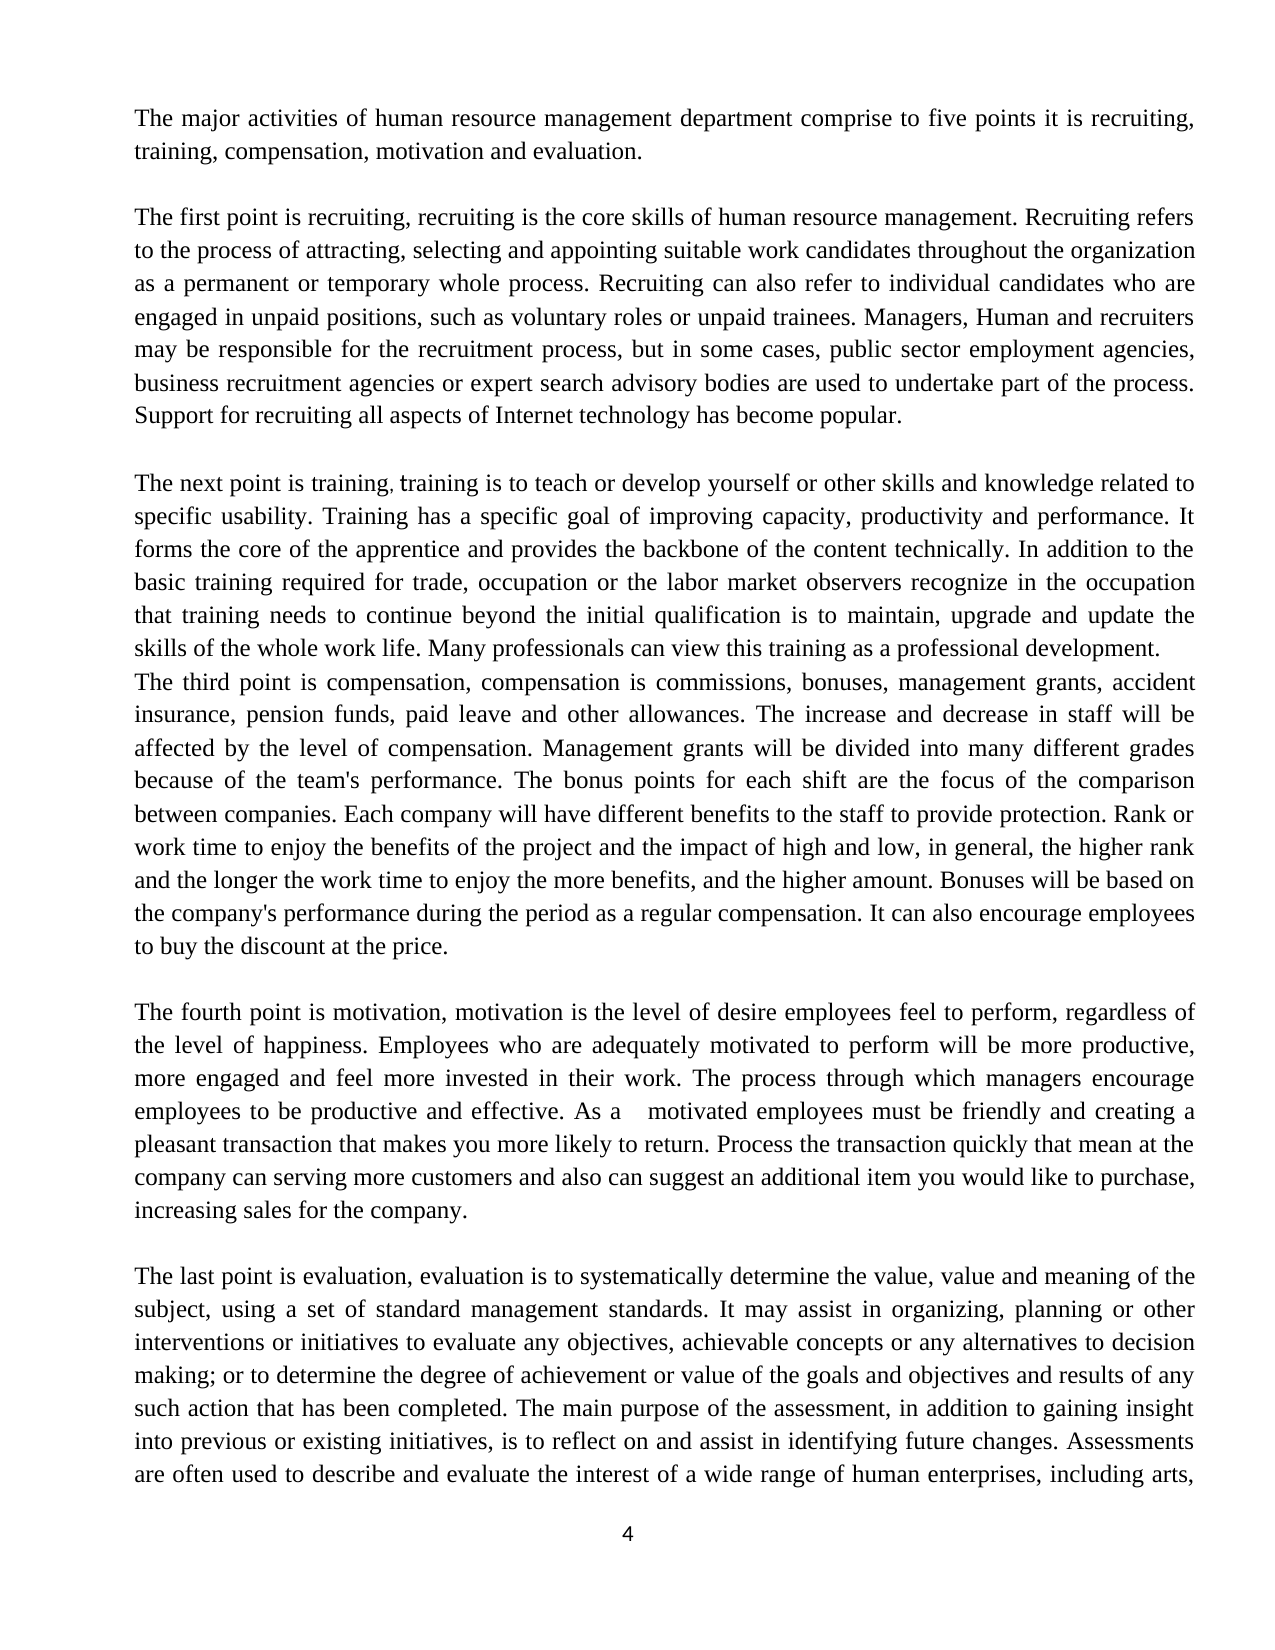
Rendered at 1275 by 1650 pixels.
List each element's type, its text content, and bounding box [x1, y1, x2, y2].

list The major activities of human resource management department comprise to five points it is recruiting, training, compensation, motivation and evaluation. [134, 103, 1196, 165]
list The first point is recruiting, recruiting is the core skills of human resource management. Recruiting refers to the process of attracting, selecting and appointing suitable work candidates throughout the organization as a permanent or temporary whole process. Recruiting can also refer to individual candidates who are engaged in unpaid positions, such as voluntary roles or unpaid trainees. Managers, Human and recruiters may be responsible for the recruitment process, but in some cases, public sector employment agencies, business recruitment agencies or expert search advisory bodies are used to undertake part of the process. Support for recruiting all aspects of Internet technology has become popular. [134, 202, 1196, 429]
list The fourth point is motivation, motivation is the level of desire employees feel to perform, regardless of the level of happiness. Employees who are adequately motivated to perform will be more productive, more engaged and feel more invested in their work. The process through which managers encourage employees to be productive and effective. As a motivated employees must be friendly and creating a pleasant transaction that makes you more likely to return. Process the transaction quickly that mean at the company can serving more customers and also can suggest an additional item you would like to purchase, increasing sales for the company. [134, 997, 1196, 1224]
list The next point is training, training is to teach or develop yourself or other skills and knowledge related to specific usability. Training has a specific goal of improving capacity, productivity and performance. It forms the core of the apprentice and provides the backbone of the content technically. In addition to the basic training required for trade, occupation or the labor market observers recognize in the occupation that training needs to continue beyond the initial qualification is to maintain, upgrade and update the skills of the whole work life. Many professionals can view this training as a professional development. [134, 467, 1196, 662]
list The third point is compensation, compensation is commissions, bonuses, management grants, accident insurance, pension funds, paid leave and other allowances. The increase and decrease in staff will be affected by the level of compensation. Management grants will be divided into many different grades because of the team's performance. The bonus points for each shift are the focus of the comparison between companies. Each company will have different benefits to the staff to provide protection. Rank or work time to enjoy the benefits of the project and the impact of high and low, in general, the higher rank and the longer the work time to enjoy the more benefits, and the higher amount. Bonuses will be based on the company's performance during the period as a regular compensation. It can also encourage employees to buy the discount at the price. [134, 667, 1196, 959]
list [134, 1261, 1196, 1488]
